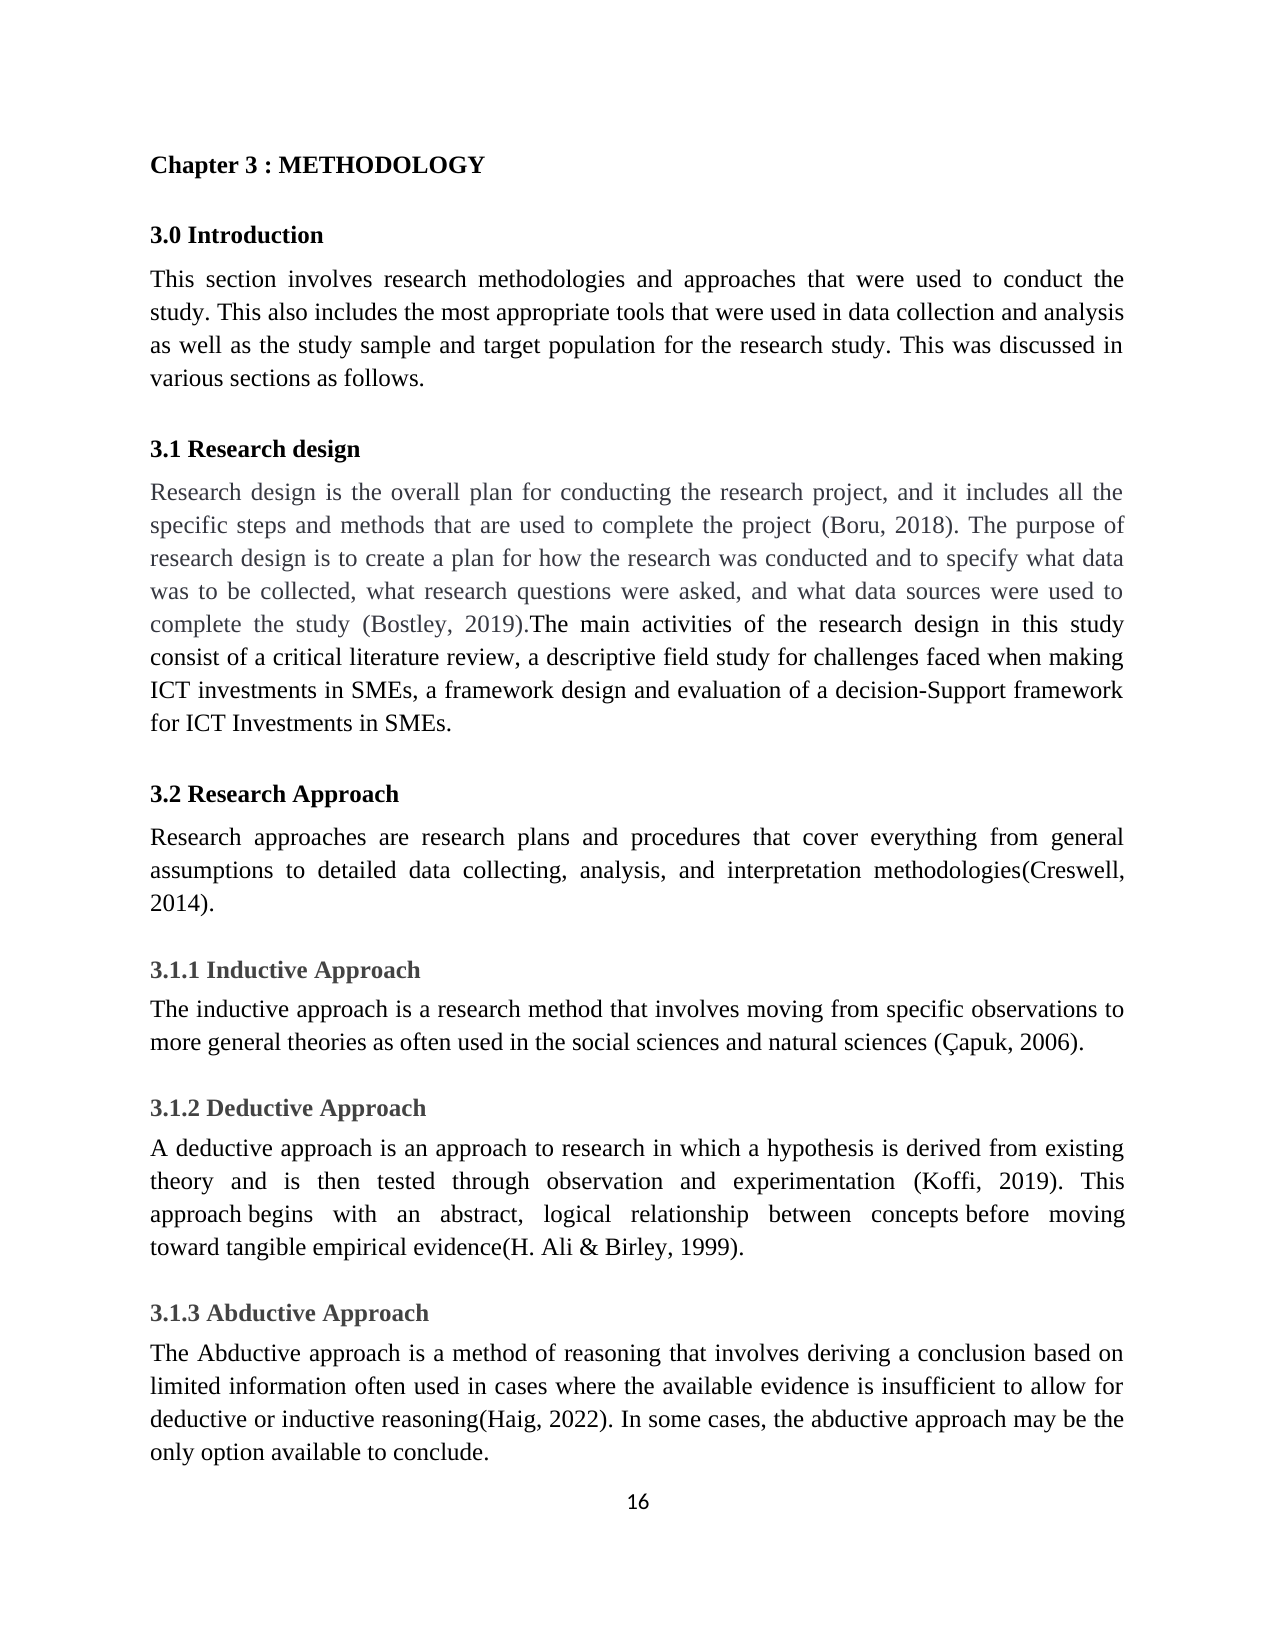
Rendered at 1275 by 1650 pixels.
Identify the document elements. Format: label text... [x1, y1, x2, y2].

subtitle 3.1.1 Inductive Approach [150, 955, 1125, 983]
subtitle Research approaches are research plans and procedures that cover everything from general assumptions to detailed data collecting, analysis, and interpretation methodologies(Creswell, 2014). [150, 822, 1125, 917]
subtitle The Abductive approach is a method of reasoning that involves deriving a conclusion based on limited information often used in cases where the available evidence is insufficient to allow for deductive or inductive reasoning(Haig, 2022). In some cases, the abductive approach may be the only option available to conclude. [150, 1338, 1125, 1466]
subtitle 3.0 Introduction [150, 221, 1125, 249]
subtitle A deductive approach is an approach to research in which a hypothesis is derived from existing theory and is then tested through observation and experimentation (Koffi, 2019). This approach begins with an abstract, logical relationship between concepts before moving toward tangible empirical evidence(H. Ali & Birley, 1999). [150, 1133, 1125, 1261]
subtitle 3.1.3 Abductive Approach [150, 1298, 1125, 1327]
subtitle The inductive approach is a research method that involves moving from specific observations to more general theories as often used in the social sciences and natural sciences (Çapuk, 2006). [150, 994, 1125, 1056]
text This section involves research methodologies and approaches that were used to conduct the study. This also includes the most appropriate tools that were used in data collection and analysis as well as the study sample and target population for the research study. This was discussed in various sections as follows. [150, 264, 1125, 392]
text Research design is the overall plan for conducting the research project, and it includes all the specific steps and methods that are used to complete the project (Boru, 2018). The purpose of research design is to create a plan for how the research was conducted and to specify what data was to be collected, what research questions were asked, and what data sources were used to complete the study (Bostley, 2019).The main activities of the research design in this study consist of a critical literature review, a descriptive field study for challenges faced when making ICT investments in SMEs, a framework design and evaluation of a decision-Support framework for ICT Investments in SMEs. [150, 477, 1125, 737]
subtitle 3.2 Research Approach [150, 779, 1125, 808]
subtitle : METHODOLOGY [150, 150, 1125, 179]
subtitle 3.1.2 Deductive Approach [150, 1093, 1125, 1122]
subtitle 3.1 Research design [150, 434, 1125, 462]
